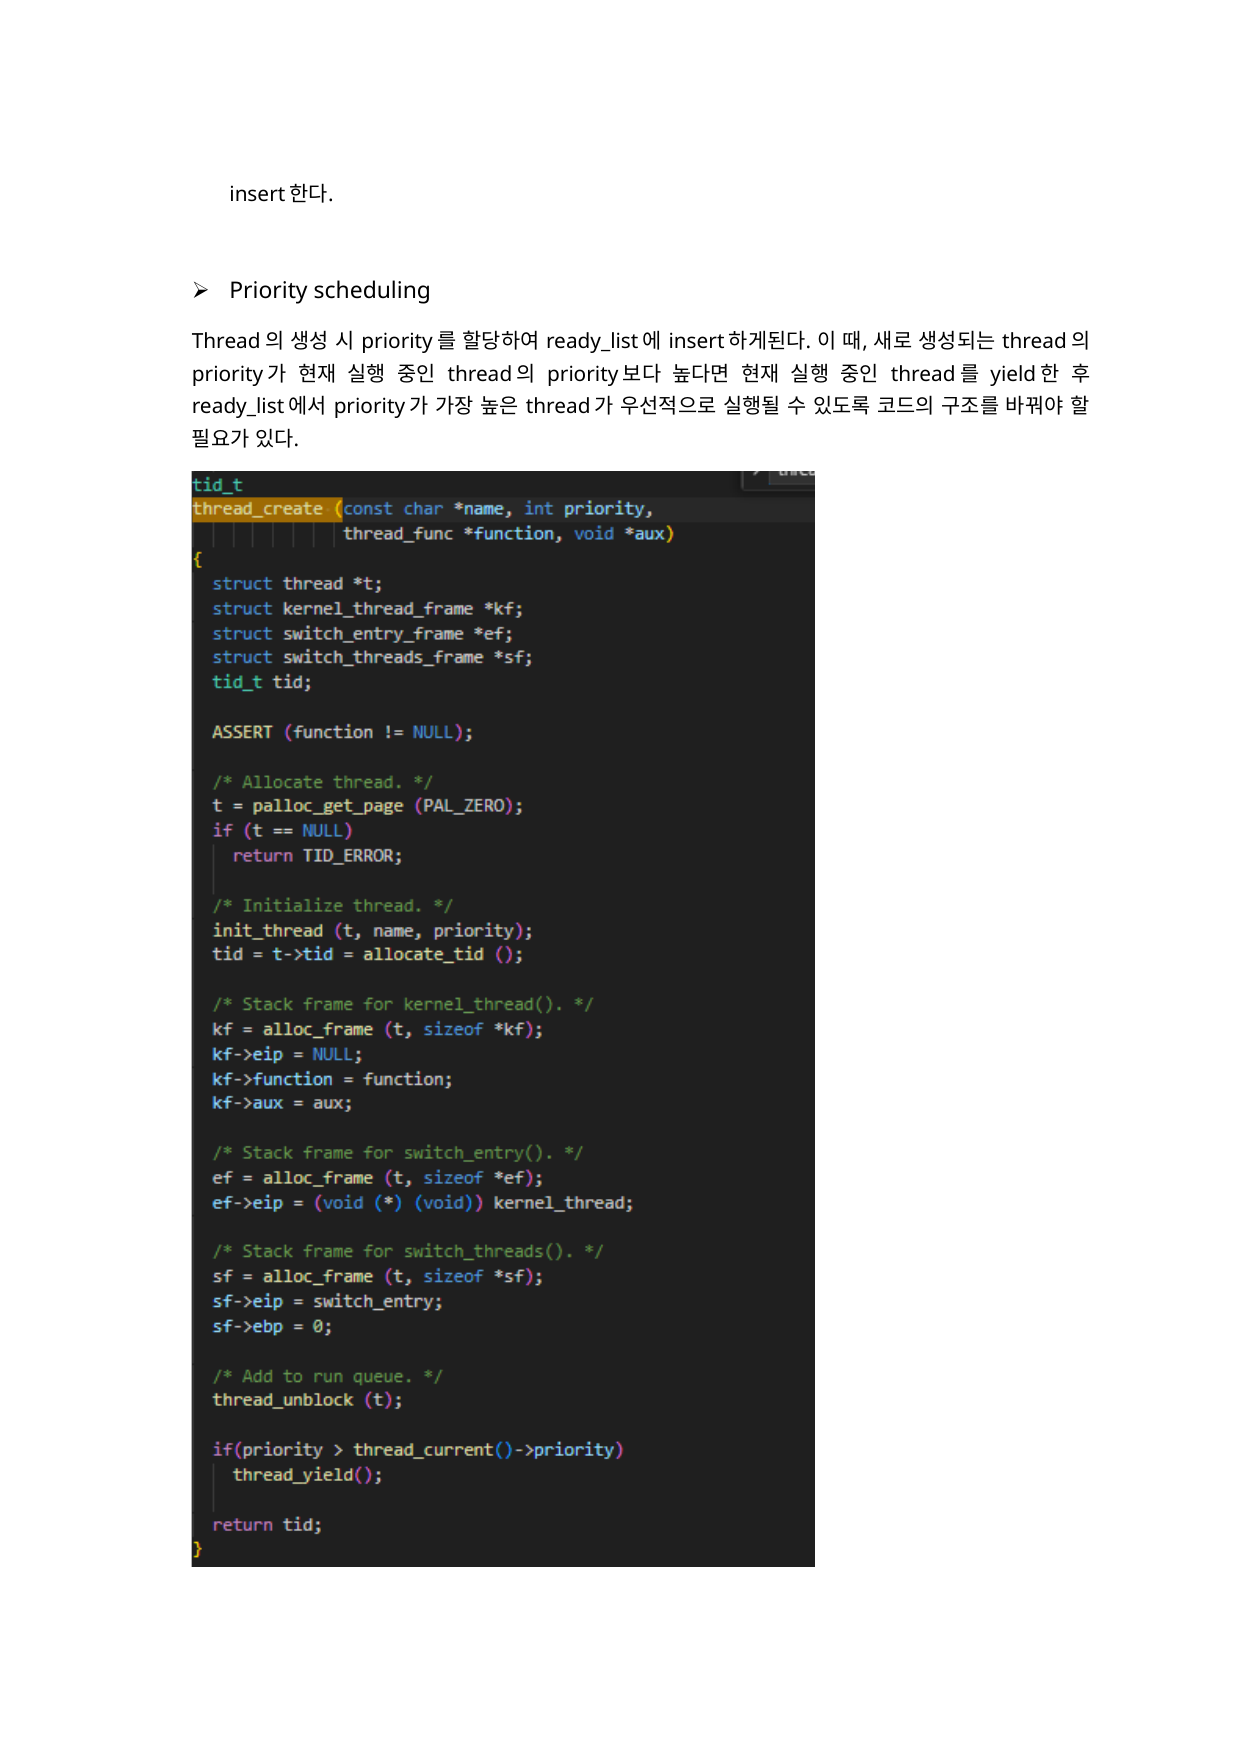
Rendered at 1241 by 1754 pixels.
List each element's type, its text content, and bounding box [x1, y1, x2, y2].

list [229, 177, 1090, 207]
picture [191, 471, 815, 1567]
text Thread의 생성 시 priority를 할당하여 ready_list에 insert하게된다. 이 때, 새로 생성되는 thread의 priority가 현재 실행 중인 thread의 priority보다 높다면 현재 실행 중인 thread를 yield한 후 ready_list에서 priority가 가장 높은 thread가 우선적으로 실행될 수 있도록 코드의 구조를 바꿔야 할 필요가 있다. [192, 324, 1090, 453]
list Priority scheduling [192, 274, 1090, 305]
